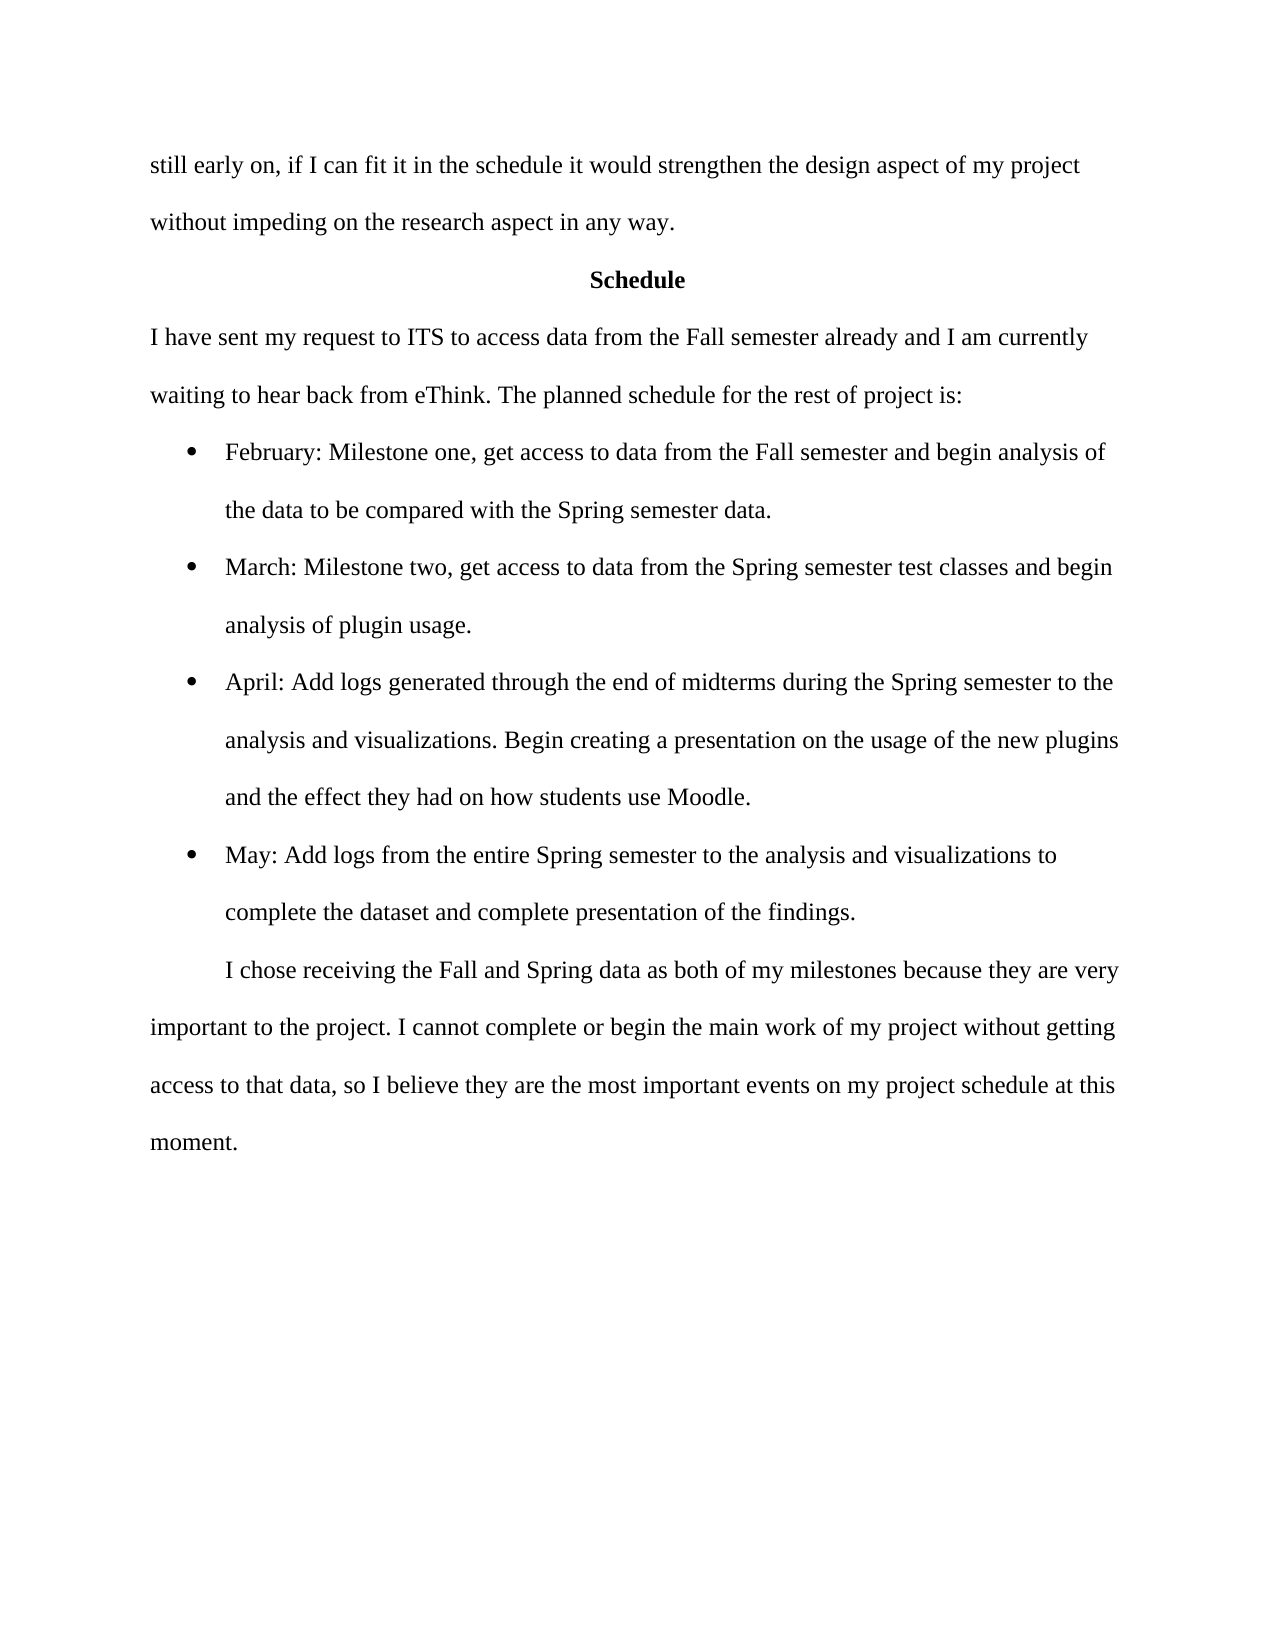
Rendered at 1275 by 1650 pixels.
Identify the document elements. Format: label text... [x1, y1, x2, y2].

text I chose receiving the Fall and Spring data as both of my milestones because they are very important to the project. I cannot complete or begin the main work of my project without getting access to that data, so I believe they are the most important events on my project schedule at this moment. [150, 955, 1125, 1156]
text Schedule [150, 265, 1125, 294]
list April: Add logs generated through the end of midterms during the Spring semester to the analysis and visualizations. Begin creating a presentation on the usage of the new plugins and the effect they had on how students use Moodle. [187, 667, 1125, 811]
list March: Milestone two, get access to data from the Spring semester test classes and begin analysis of plugin usage. [187, 552, 1125, 639]
list February: Milestone one, get access to data from the Fall semester and begin analysis of the data to be compared with the Spring semester data. [187, 437, 1125, 524]
list May: Add logs from the entire Spring semester to the analysis and visualizations to complete the dataset and complete presentation of the findings. [187, 840, 1125, 926]
text I have sent my request to ITS to access data from the Fall semester already and I am currently waiting to hear back from eThink. The planned schedule for the rest of project is: [150, 322, 1125, 409]
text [150, 150, 1125, 236]
